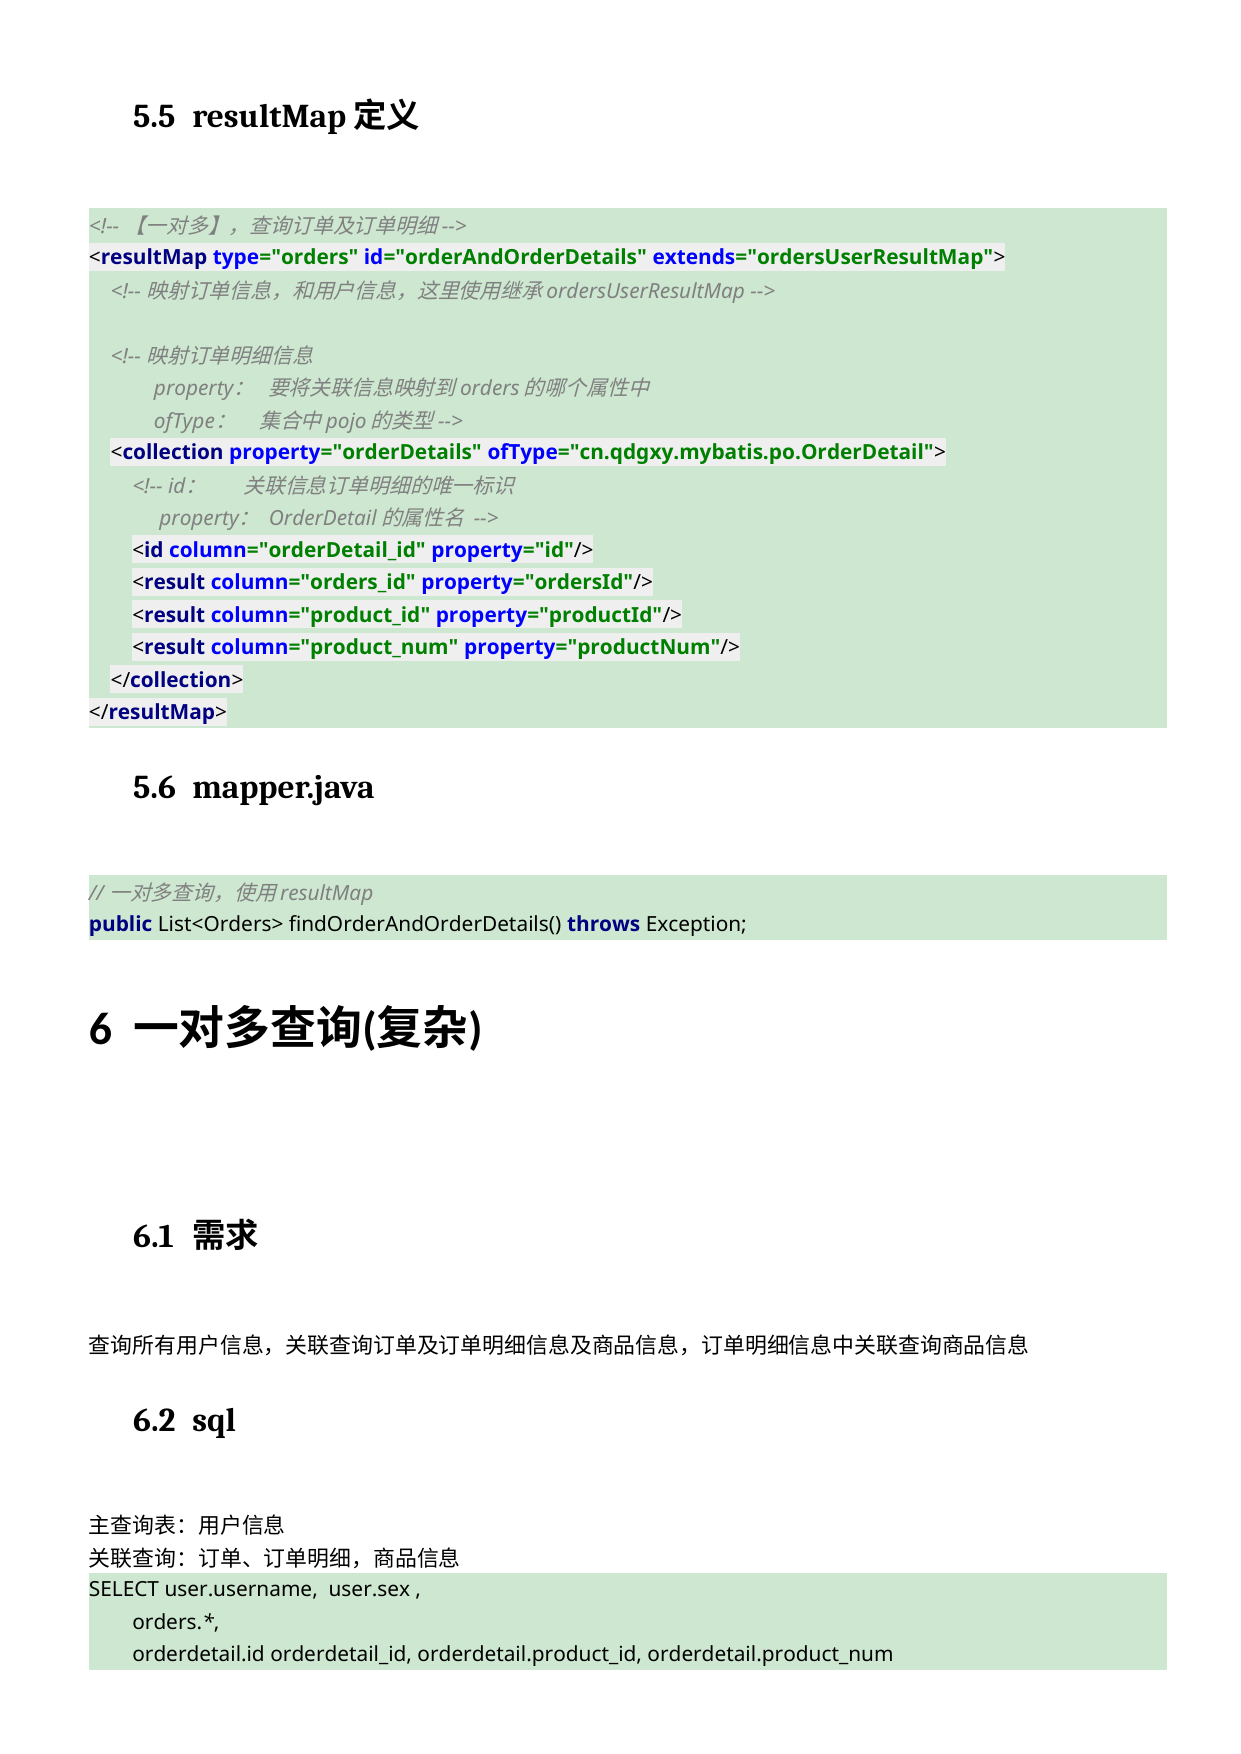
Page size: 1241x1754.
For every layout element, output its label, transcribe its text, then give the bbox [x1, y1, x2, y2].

subtitle 需求 [133, 1201, 1167, 1266]
text <!-- 【一对多】，查询订单及订单明细 --> <resultMap type="orders" id="orderAndOrderDetails" extends="ordersUserResultMap"> <!-- 映射订单信息，和用户信息，这里使用继承ordersUserResultMap --> <!-- 映射订单明细信息 property： 要将关联信息映射到orders的哪个属性中 ofType： 集合中pojo的类型 --> <collection property="orderDetails" ofType="cn.qdgxy.mybatis.po.OrderDetail"> <!-- id： 关联信息订单明细的唯一标识 property： OrderDetail的属性名 --> <id column="orderDetail_id" property="id"/> <result column="orders_id" property="ordersId"/> <result column="product_id" property="productId"/> <result column="product_num" property="productNum"/> </collection> </resultMap> [89, 208, 1167, 728]
subtitle resultMap定义 [133, 81, 1167, 146]
text 主查询表：用户信息 [89, 1508, 1167, 1540]
text 查询所有用户信息，关联查询订单及订单明细信息及商品信息，订单明细信息中关联查询商品信息 [89, 1328, 1167, 1361]
subtitle sql [133, 1388, 1167, 1453]
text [89, 1573, 1167, 1670]
subtitle mapper.java [133, 755, 1167, 820]
subtitle 一对多查询(复杂) [89, 975, 1167, 1073]
text 关联查询：订单、订单明细，商品信息 [89, 1540, 1167, 1573]
text // 一对多查询，使用resultMap public List<Orders> findOrderAndOrderDetails() throws Exception; [89, 875, 1167, 940]
